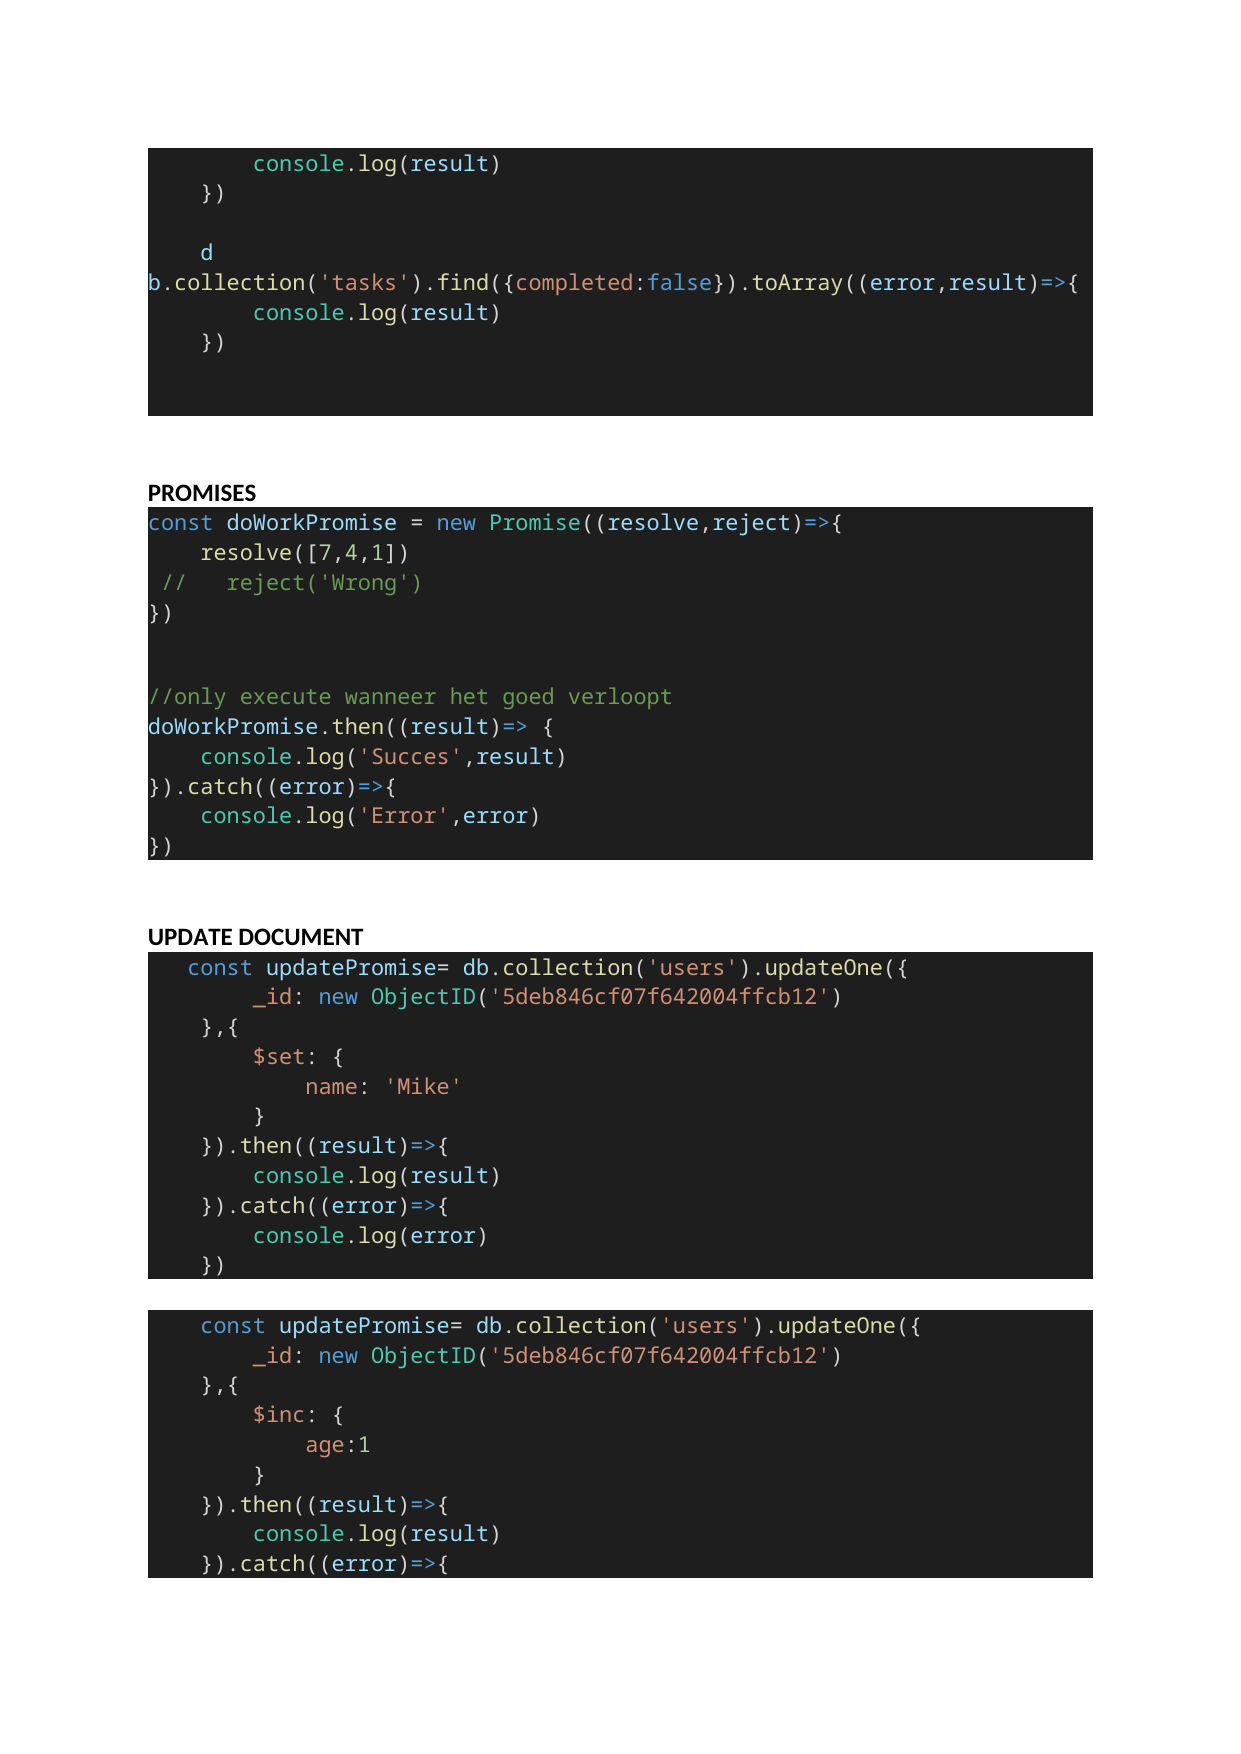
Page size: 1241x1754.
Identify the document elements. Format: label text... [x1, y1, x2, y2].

text } [148, 1101, 1093, 1130]
text }) [148, 830, 1093, 860]
text },{ [148, 1369, 1093, 1399]
text }).then((result)=>{ [148, 1488, 1093, 1518]
text _id: new ObjectID('5deb846cf07f642004ffcb12') [148, 1339, 1093, 1369]
text }).catch((error)=>{ [148, 1190, 1093, 1220]
text resolve([7,4,1]) [148, 537, 1093, 567]
text console.log('Succes',result) [148, 741, 1093, 771]
text }).then((result)=>{ [148, 1130, 1093, 1160]
text const updatePromise= db.collection('users').updateOne({ [148, 952, 1093, 981]
text const updatePromise= db.collection('users').updateOne({ [148, 1310, 1093, 1339]
text }) [148, 177, 1093, 207]
text }).catch((error)=>{ [148, 771, 1093, 800]
text // reject('Wrong') [148, 567, 1093, 597]
text }) [148, 597, 1093, 626]
text console.log(result) [148, 1160, 1093, 1190]
text console.log(result) [148, 297, 1093, 326]
text }) [148, 1249, 1093, 1279]
text },{ [148, 1011, 1093, 1041]
text name: 'Mike' [148, 1071, 1093, 1101]
text }).catch((error)=>{ [148, 1548, 1093, 1578]
text db.collection('tasks').find({completed:false}).toArray((error,result)=>{ [148, 237, 1093, 297]
text const doWorkPromise = new Promise((resolve,reject)=>{ [148, 507, 1093, 537]
text } [148, 1459, 1093, 1488]
text console.log(result) [148, 148, 1093, 177]
text }) [148, 326, 1093, 356]
text console.log(error) [148, 1220, 1093, 1249]
text age:1 [148, 1429, 1093, 1459]
text $inc: { [148, 1399, 1093, 1429]
text _id: new ObjectID('5deb846cf07f642004ffcb12') [148, 981, 1093, 1011]
text $set: { [148, 1041, 1093, 1071]
text UPDATE DOCUMENT [148, 921, 1093, 952]
text console.log(result) [148, 1518, 1093, 1548]
text PROMISES [148, 477, 1093, 507]
text //only execute wanneer het goed verloopt [148, 681, 1093, 711]
text doWorkPromise.then((result)=> { [148, 711, 1093, 741]
text console.log('Error',error) [148, 800, 1093, 830]
